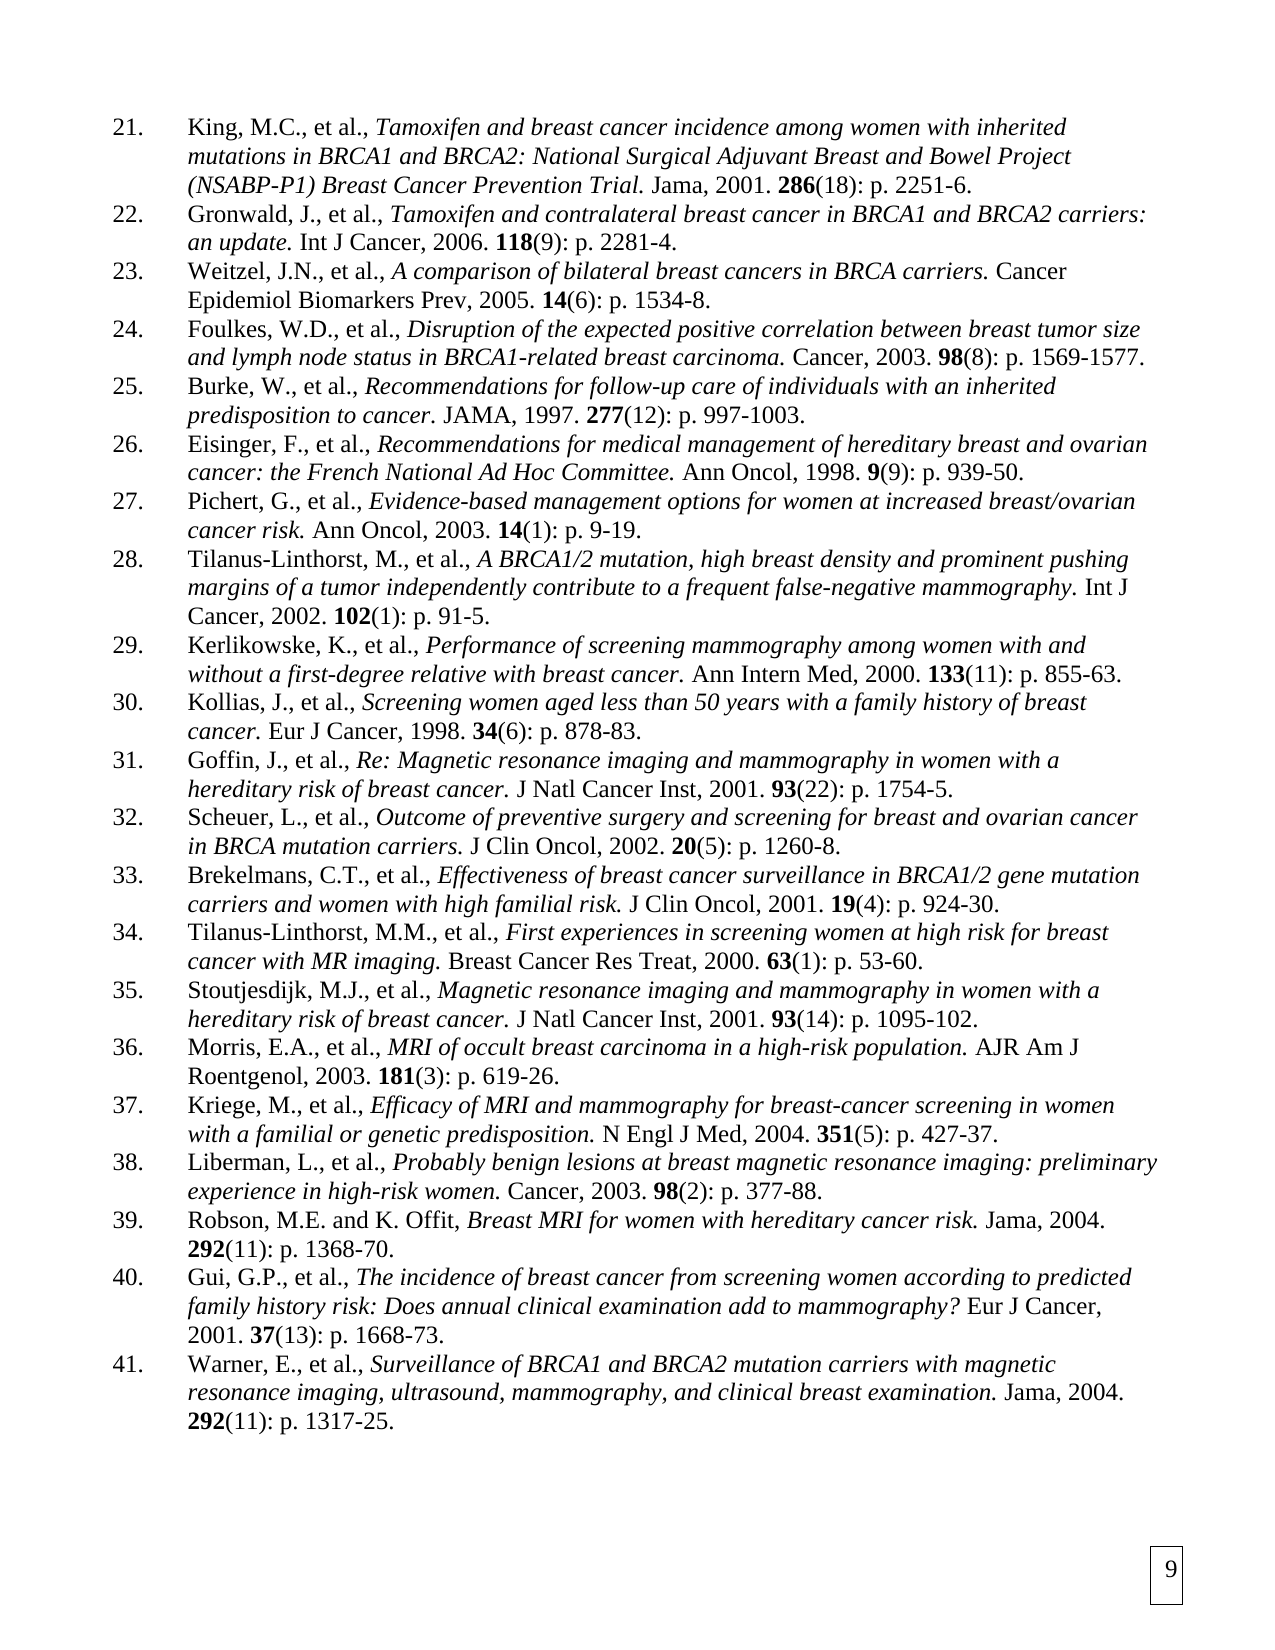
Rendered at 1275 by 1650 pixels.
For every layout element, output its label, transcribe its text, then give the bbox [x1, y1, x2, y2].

text 28. Tilanus-Linthorst, M., et al., A BRCA1/2 mutation, high breast density and prominent pushing margins of a tumor independently contribute to a frequent false-negative mammography. Int J Cancer, 2002. 102(1): p. 91-5. [112, 544, 1162, 630]
text 40. Gui, G.P., et al., The incidence of breast cancer from screening women according to predicted family history risk: Does annual clinical examination add to mammography? Eur J Cancer, 2001. 37(13): p. 1668-73. [112, 1262, 1162, 1349]
text 25. Burke, W., et al., Recommendations for follow-up care of individuals with an inherited predisposition to cancer. JAMA, 1997. 277(12): p. 997-1003. [112, 371, 1162, 429]
text 39. Robson, M.E. and K. Offit, Breast MRI for women with hereditary cancer risk. Jama, 2004. 292(11): p. 1368-70. [112, 1205, 1162, 1262]
text 24. Foulkes, W.D., et al., Disruption of the expected positive correlation between breast tumor size and lymph node status in BRCA1-related breast carcinoma. Cancer, 2003. 98(8): p. 1569-1577. [112, 314, 1162, 371]
text 41. Warner, E., et al., Surveillance of BRCA1 and BRCA2 mutation carriers with magnetic resonance imaging, ultrasound, mammography, and clinical breast examination. Jama, 2004. 292(11): p. 1317-25. [112, 1349, 1162, 1435]
text 36. Morris, E.A., et al., MRI of occult breast carcinoma in a high-risk population. AJR Am J Roentgenol, 2003. 181(3): p. 619-26. [112, 1032, 1162, 1090]
text 30. Kollias, J., et al., Screening women aged less than 50 years with a family history of breast cancer. Eur J Cancer, 1998. 34(6): p. 878-83. [112, 687, 1162, 745]
text 22. Gronwald, J., et al., Tamoxifen and contralateral breast cancer in BRCA1 and BRCA2 carriers: an update. Int J Cancer, 2006. 118(9): p. 2281-4. [112, 199, 1162, 256]
text 34. Tilanus-Linthorst, M.M., et al., First experiences in screening women at high risk for breast cancer with MR imaging. Breast Cancer Res Treat, 2000. 63(1): p. 53-60. [112, 917, 1162, 975]
text 26. Eisinger, F., et al., Recommendations for medical management of hereditary breast and ovarian cancer: the French National Ad Hoc Committee. Ann Oncol, 1998. 9(9): p. 939-50. [112, 429, 1162, 486]
text 35. Stoutjesdijk, M.J., et al., Magnetic resonance imaging and mammography in women with a hereditary risk of breast cancer. J Natl Cancer Inst, 2001. 93(14): p. 1095-102. [112, 975, 1162, 1032]
text 29. Kerlikowske, K., et al., Performance of screening mammography among women with and without a first-degree relative with breast cancer. Ann Intern Med, 2000. 133(11): p. 855-63. [112, 630, 1162, 687]
text 32. Scheuer, L., et al., Outcome of preventive surgery and screening for breast and ovarian cancer in BRCA mutation carriers. J Clin Oncol, 2002. 20(5): p. 1260-8. [112, 802, 1162, 860]
text 33. Brekelmans, C.T., et al., Effectiveness of breast cancer surveillance in BRCA1/2 gene mutation carriers and women with high familial risk. J Clin Oncol, 2001. 19(4): p. 924-30. [112, 860, 1162, 917]
text 23. Weitzel, J.N., et al., A comparison of bilateral breast cancers in BRCA carriers. Cancer Epidemiol Biomarkers Prev, 2005. 14(6): p. 1534-8. [112, 256, 1162, 314]
text 31. Goffin, J., et al., Re: Magnetic resonance imaging and mammography in women with a hereditary risk of breast cancer. J Natl Cancer Inst, 2001. 93(22): p. 1754-5. [112, 745, 1162, 802]
text 27. Pichert, G., et al., Evidence-based management options for women at increased breast/ovarian cancer risk. Ann Oncol, 2003. 14(1): p. 9-19. [112, 486, 1162, 544]
text 21. King, M.C., et al., Tamoxifen and breast cancer incidence among women with inherited mutations in BRCA1 and BRCA2: National Surgical Adjuvant Breast and Bowel Project (NSABP-P1) Breast Cancer Prevention Trial. Jama, 2001. 286(18): p. 2251-6. [112, 112, 1162, 199]
text 37. Kriege, M., et al., Efficacy of MRI and mammography for breast-cancer screening in women with a familial or genetic predisposition. N Engl J Med, 2004. 351(5): p. 427-37. [112, 1090, 1162, 1147]
text 38. Liberman, L., et al., Probably benign lesions at breast magnetic resonance imaging: preliminary experience in high-risk women. Cancer, 2003. 98(2): p. 377-88. [112, 1147, 1162, 1205]
